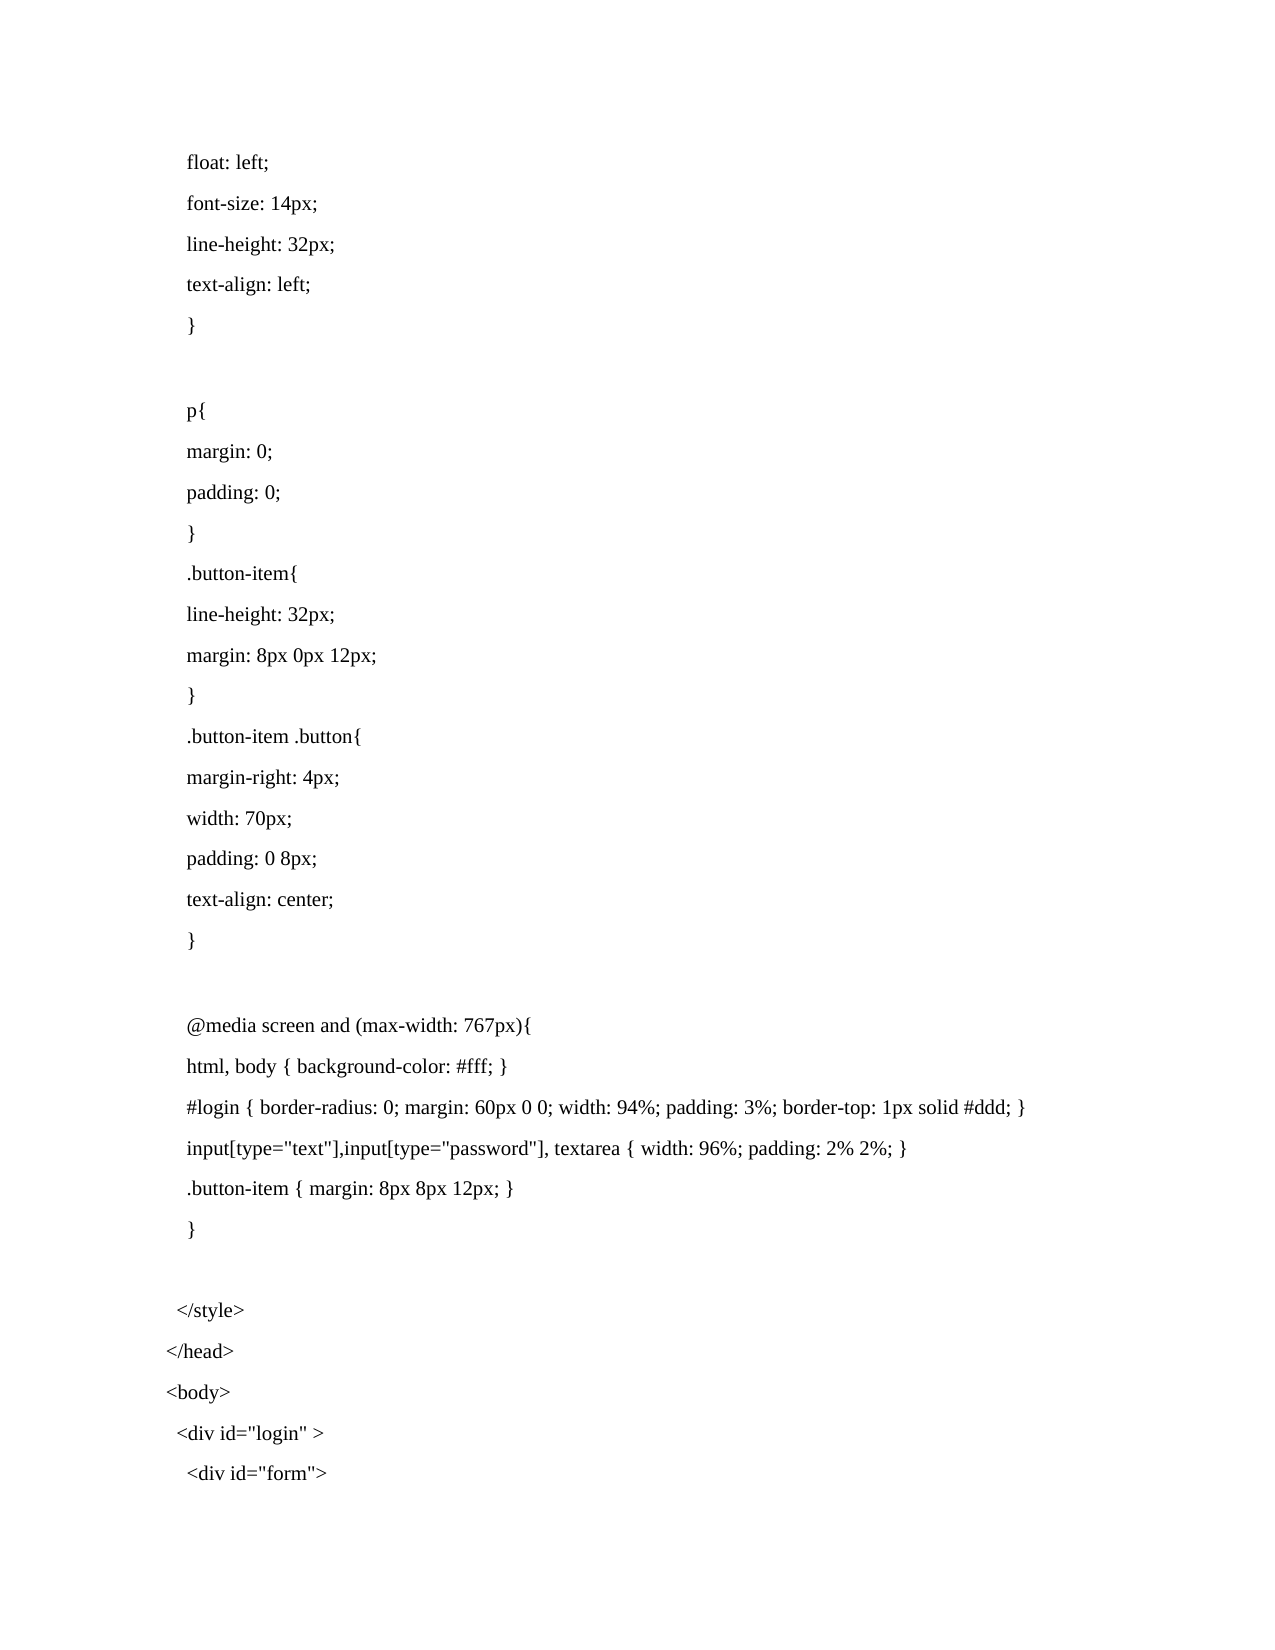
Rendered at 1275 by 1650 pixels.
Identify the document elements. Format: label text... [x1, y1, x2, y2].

text <body> [150, 1380, 1125, 1404]
text width: 70px; [150, 806, 1125, 830]
text #login { border-radius: 0; margin: 60px 0 0; width: 94%; padding: 3%; border-top: 1px solid #ddd; } [150, 1095, 1125, 1119]
text p{ [150, 398, 1125, 422]
text } [150, 928, 1125, 952]
text font-size: 14px; [150, 191, 1125, 215]
text line-height: 32px; [150, 231, 1125, 256]
text <div id="login" > [150, 1421, 1125, 1444]
text line-height: 32px; [150, 602, 1125, 626]
text html, body { background-color: #fff; } [150, 1054, 1125, 1078]
text } [150, 683, 1125, 707]
text text-align: left; [150, 272, 1125, 296]
text @media screen and (max-width: 767px){ [150, 1013, 1125, 1037]
text margin-right: 4px; [150, 765, 1125, 789]
text <div id="form"> [150, 1461, 1125, 1485]
text input[type="text"],input[type="password"], textarea { width: 96%; padding: 2% 2%; } [150, 1135, 1125, 1159]
text </style> [150, 1298, 1125, 1322]
text margin: 0; [150, 439, 1125, 463]
text padding: 0; [150, 480, 1125, 504]
text .button-item { margin: 8px 8px 12px; } [150, 1176, 1125, 1200]
text text-align: center; [150, 887, 1125, 911]
text } [150, 313, 1125, 337]
text padding: 0 8px; [150, 846, 1125, 870]
text .button-item .button{ [150, 724, 1125, 748]
text float: left; [150, 150, 1125, 174]
text margin: 8px 0px 12px; [150, 643, 1125, 667]
text .button-item{ [150, 561, 1125, 585]
text } [150, 521, 1125, 544]
text </head> [150, 1339, 1125, 1363]
text } [150, 1217, 1125, 1241]
